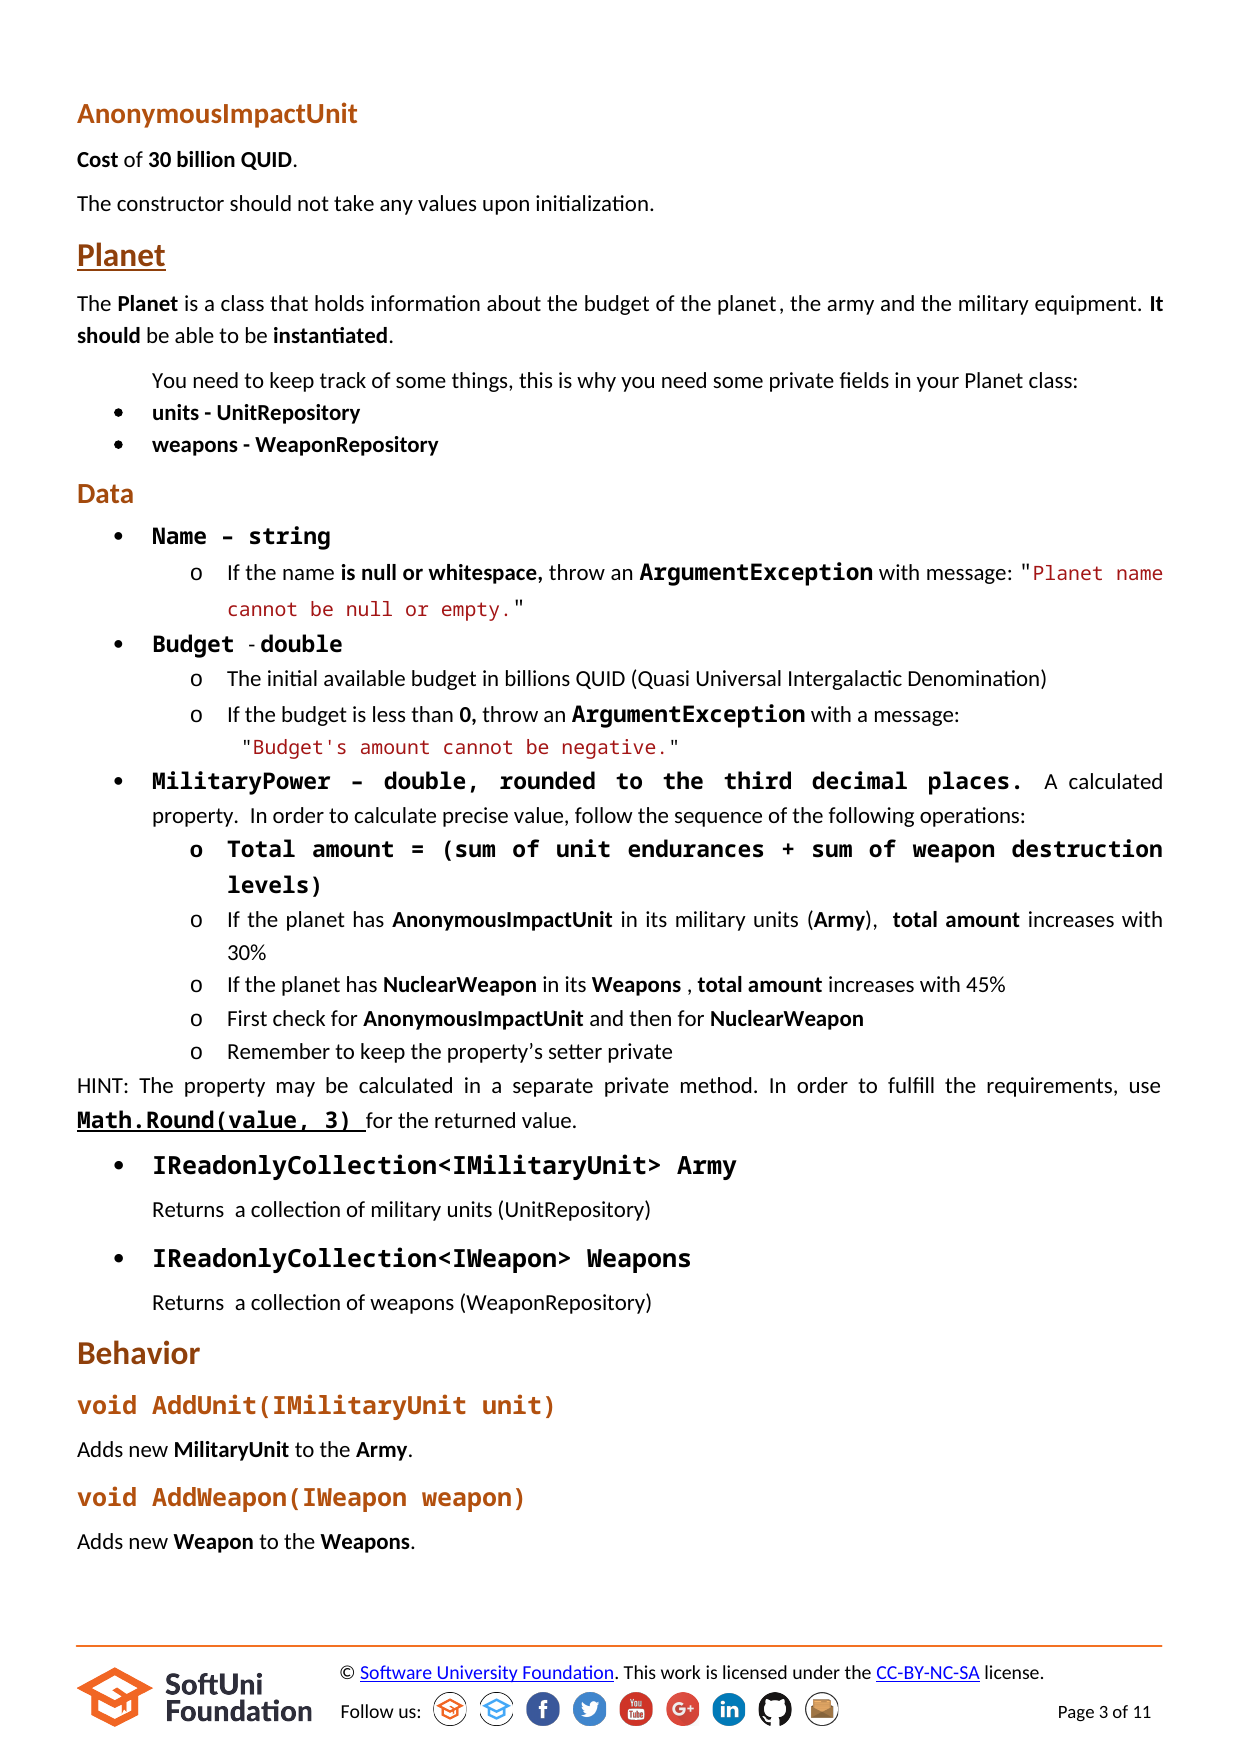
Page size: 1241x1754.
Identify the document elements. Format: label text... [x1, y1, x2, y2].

list If the planet has NuclearWeapon in its Weapons , total amount increases with 45% [189, 970, 1163, 999]
picture [727, 1707, 738, 1717]
list Budget - double [114, 628, 1163, 659]
text Adds new Weapon to the Weapons. [77, 1527, 1163, 1555]
picture [619, 1692, 653, 1726]
picture [526, 1692, 560, 1726]
subtitle void AddUnit(IMilitaryUnit unit) [77, 1387, 1163, 1422]
list Remember to keep the property’s setter private [189, 1037, 1163, 1067]
text Returns a collection of military units (UnitRepository) [77, 1196, 1163, 1223]
list Name – string [114, 520, 1163, 551]
list If the name is null or whitespace, throw an ArgumentException with message: "Planet name cannot be null or empty." [189, 556, 1163, 623]
picture [480, 1692, 513, 1726]
picture [573, 1692, 607, 1726]
list The initial available budget in billions QUID (Quasi Universal Intergalactic Denomination) [189, 664, 1163, 693]
picture [76, 1667, 312, 1727]
text HINT: The property may be calculated in a separate private method. In order to fulfill the requirements, use Math.Round(value, 3) for the returned value. [77, 1071, 1163, 1135]
subtitle AnonymousImpactUnit [77, 95, 1163, 131]
picture [736, 1693, 746, 1703]
subtitle IReadonlyCollection<IWeapon> Weapons [114, 1240, 1163, 1274]
list If the budget is less than 0, throw an ArgumentException with a message: [189, 698, 1163, 729]
list "Budget's amount cannot be negative." [227, 734, 1163, 761]
picture [805, 1692, 839, 1726]
text Returns a collection of weapons (WeaponRepository) [77, 1288, 1163, 1316]
picture [666, 1692, 700, 1726]
text Adds new MilitaryUnit to the Army. [77, 1435, 1163, 1463]
picture [712, 1693, 722, 1703]
subtitle Data [77, 475, 1163, 511]
list MilitaryPower – double, rounded to the third decimal places. A calculated property. In order to calculate precise value, follow the sequence of the following operations: [114, 765, 1163, 829]
subtitle IReadonlyCollection<IMilitaryUnit> Army [114, 1148, 1163, 1182]
list If the planet has AnonymousImpactUnit in its military units (Army), total amount increases with 30% [189, 905, 1163, 966]
list You need to keep track of some things, this is why you need some private fields in your Planet class: [152, 366, 1163, 394]
text The Planet is a class that holds information about the budget of the planet, the army and the military equipment. It should be able to be instantiated. [77, 289, 1163, 349]
list weapons - WeaponRepository [114, 430, 1163, 458]
text Cost of 30 billion QUID. [77, 145, 1163, 173]
subtitle Behavior [77, 1332, 1163, 1373]
picture [712, 1716, 722, 1726]
picture [736, 1716, 746, 1726]
list First check for AnonymousImpactUnit and then for NuclearWeapon [189, 1004, 1163, 1033]
picture [433, 1692, 467, 1726]
subtitle void AddWeapon(IWeapon weapon) [77, 1480, 1163, 1514]
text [77, 189, 1163, 217]
list units - UnitRepository [114, 398, 1163, 426]
list Total amount = (sum of unit endurances + sum of weapon destruction levels) [189, 833, 1163, 900]
subtitle Planet [77, 234, 1163, 275]
picture [758, 1692, 792, 1726]
